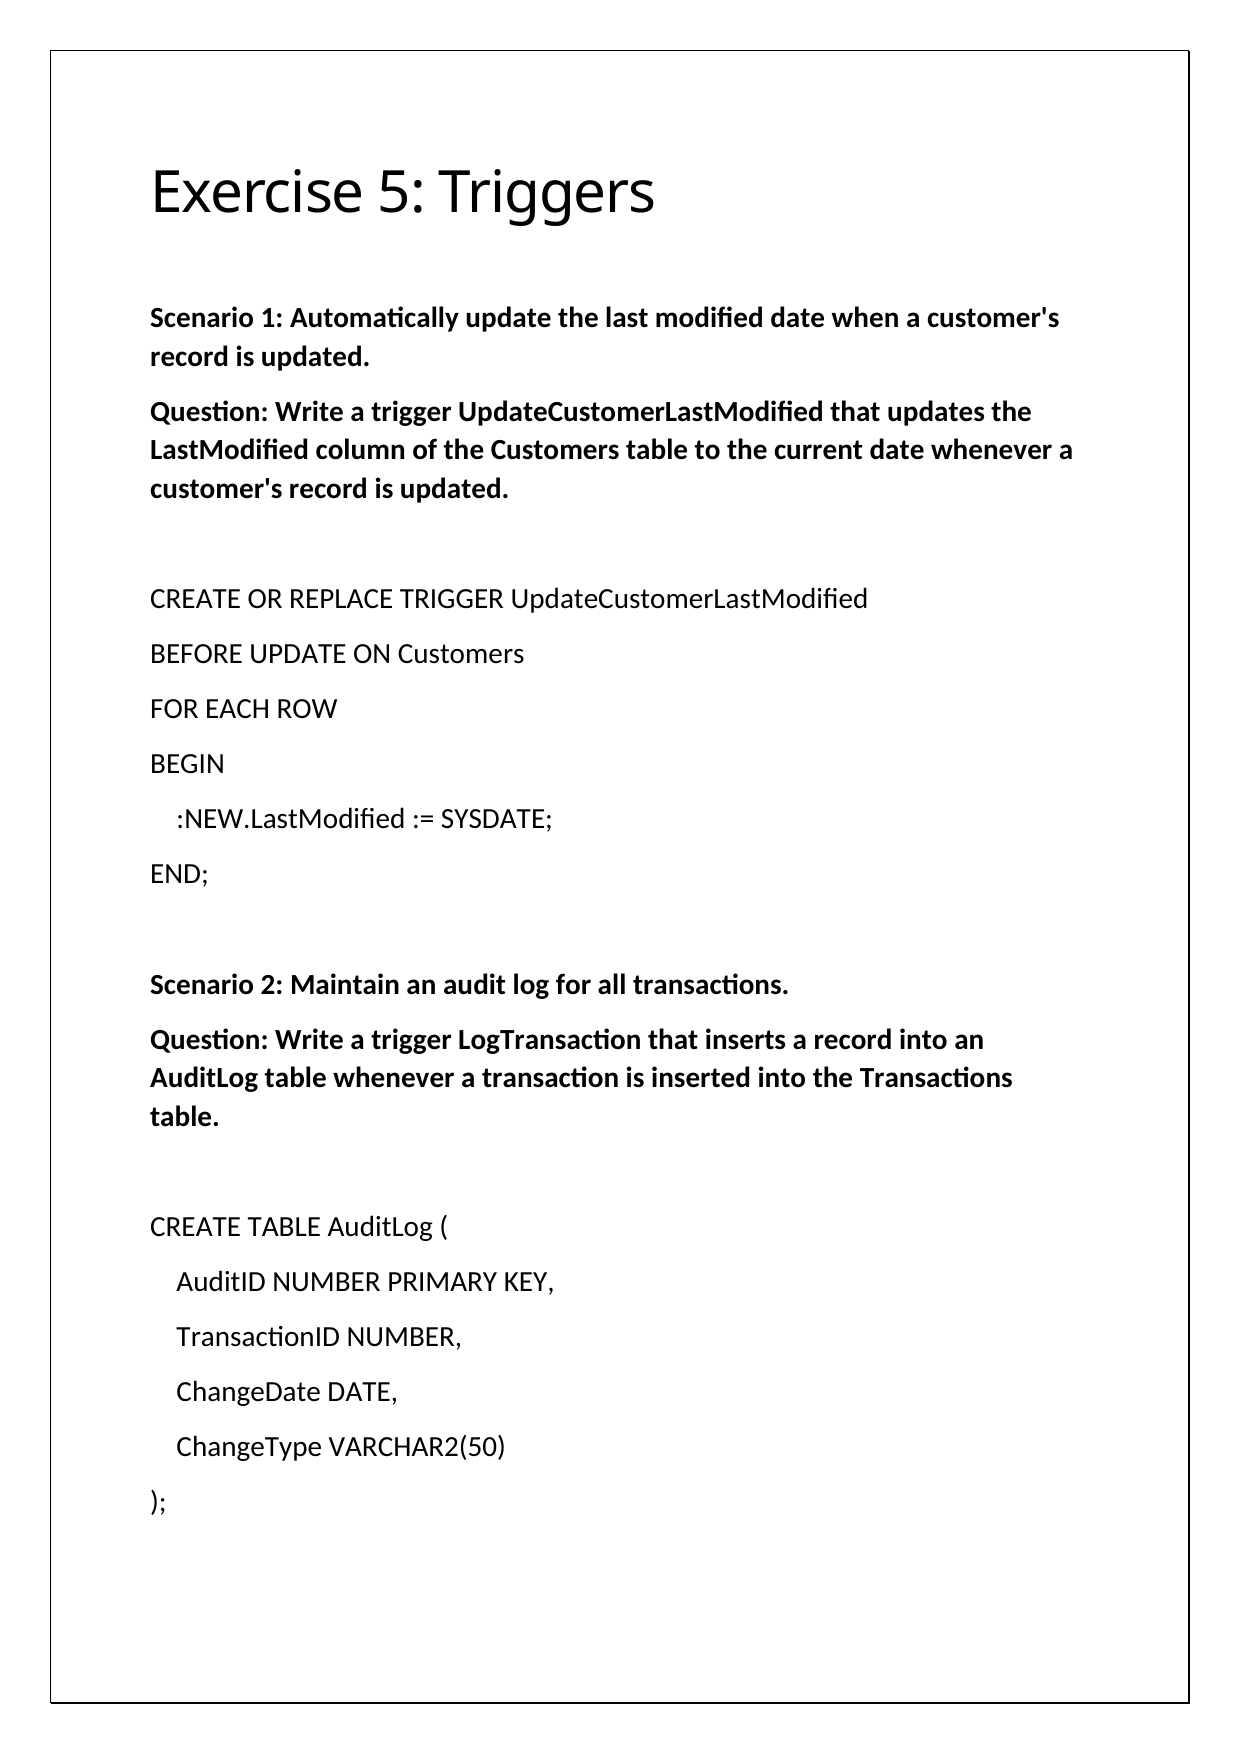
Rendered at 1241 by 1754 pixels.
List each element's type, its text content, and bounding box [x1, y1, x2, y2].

text ); [150, 1483, 1089, 1519]
text ChangeDate DATE, [150, 1373, 1089, 1409]
text BEFORE UPDATE ON Customers [150, 635, 1089, 671]
text TransactionID NUMBER, [150, 1318, 1089, 1354]
text BEGIN [150, 745, 1089, 781]
text :NEW.LastModified := SYSDATE; [150, 800, 1089, 836]
text FOR EACH ROW [150, 690, 1089, 726]
text Question: Write a trigger LogTransaction that inserts a record into an AuditLog table whenever a transaction is inserted into the Transactions table. [150, 1021, 1089, 1133]
text Scenario 1: Automatically update the last modified date when a customer's record is updated. [150, 299, 1089, 373]
text Question: Write a trigger UpdateCustomerLastModified that updates the LastModified column of the Customers table to the current date whenever a customer's record is updated. [150, 393, 1089, 505]
text ChangeType VARCHAR2(50) [150, 1428, 1089, 1464]
text Exercise 5: Triggers [150, 150, 1089, 229]
text Scenario 2: Maintain an audit log for all transactions. [150, 966, 1089, 1001]
text CREATE OR REPLACE TRIGGER UpdateCustomerLastModified [150, 580, 1089, 616]
text AuditID NUMBER PRIMARY KEY, [150, 1263, 1089, 1299]
text END; [150, 856, 1089, 891]
text CREATE TABLE AuditLog ( [150, 1208, 1089, 1243]
